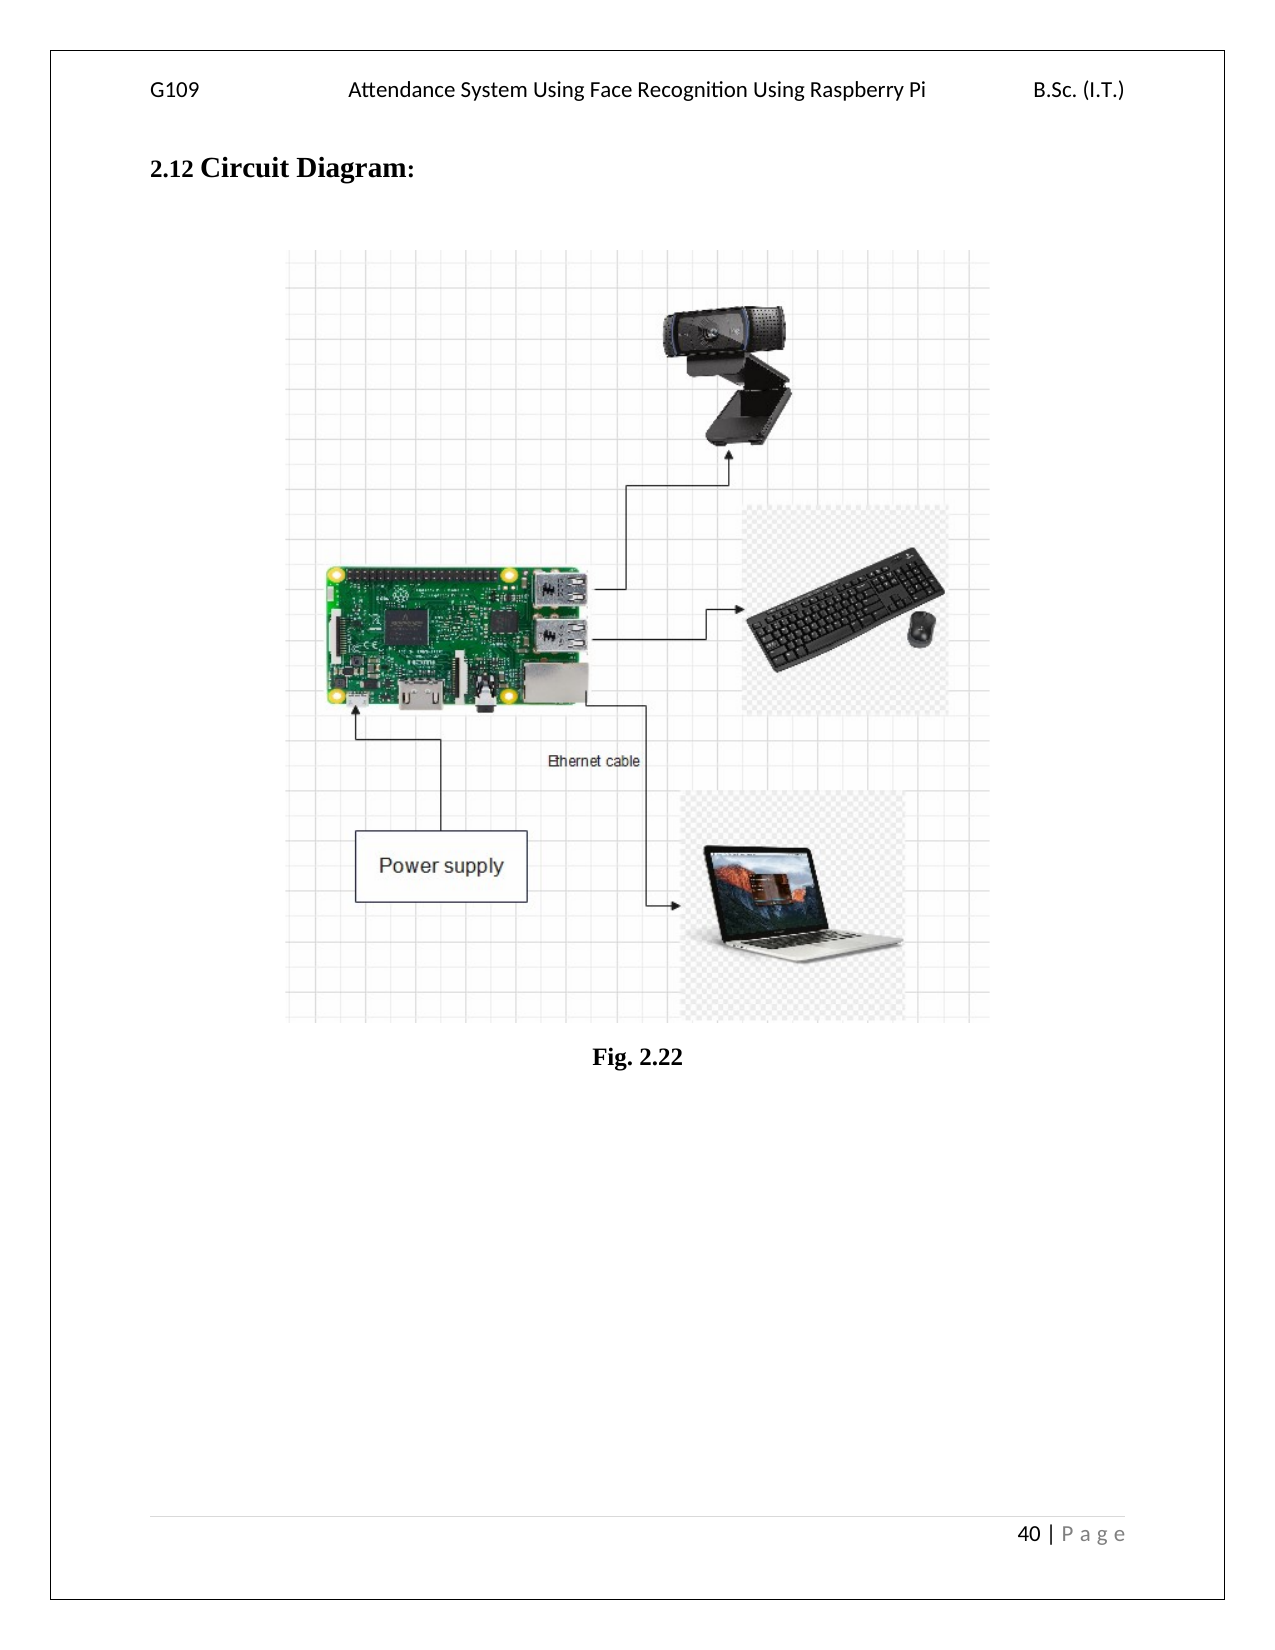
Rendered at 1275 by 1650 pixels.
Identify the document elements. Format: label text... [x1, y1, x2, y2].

text Fig. 2.22 [150, 1042, 1125, 1070]
text 2.12 Circuit Diagram: [150, 150, 1125, 183]
picture [285, 250, 990, 1023]
